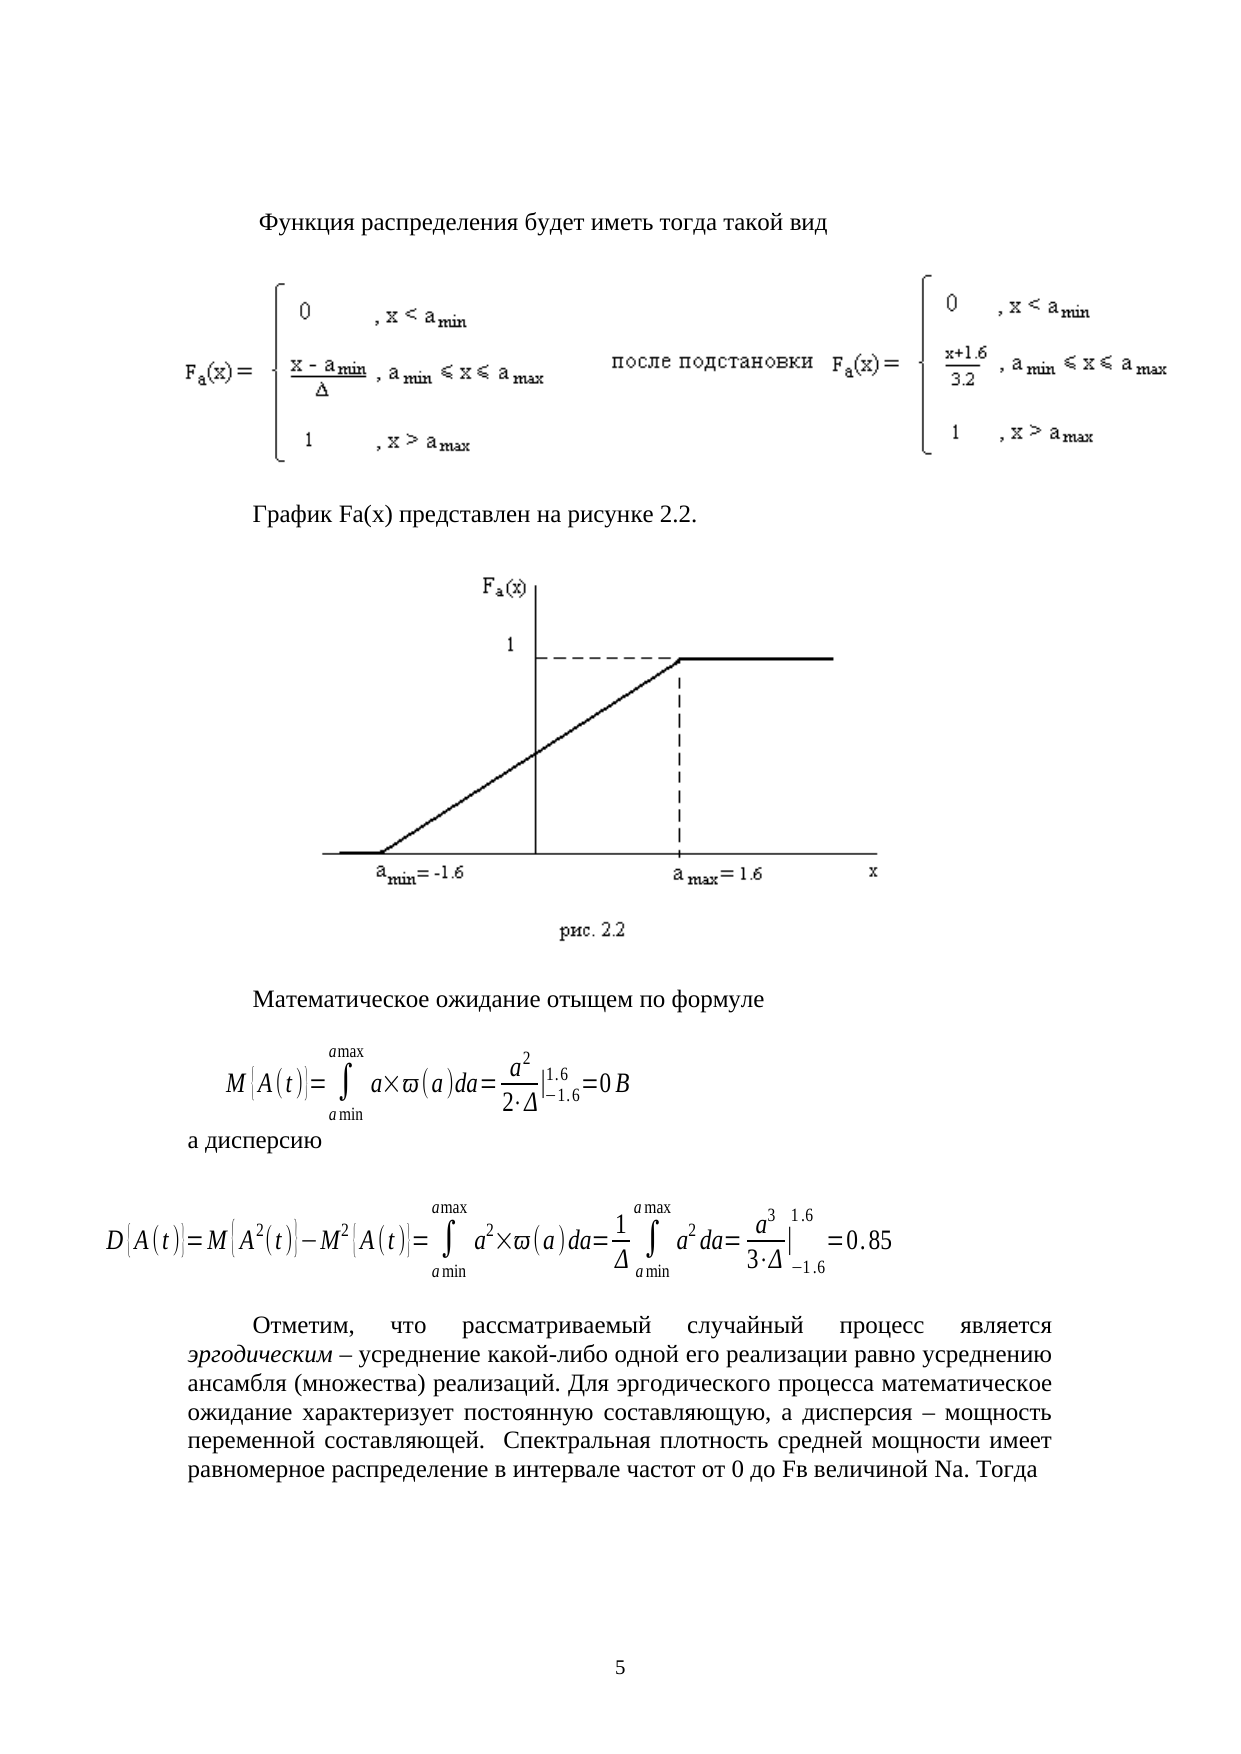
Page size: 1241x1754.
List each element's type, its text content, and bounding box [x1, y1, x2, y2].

text а дисперсию [187, 1013, 1053, 1154]
text Функция распределения будет иметь тогда такой вид [187, 207, 1053, 236]
picture [285, 537, 940, 985]
picture [600, 270, 1175, 458]
text Отметим, что рассматриваемый случайный процесс является эргодическим – усреднение какой-либо одной его реализации равно усреднению ансамбля (множества) реализаций. Для эргодического процесса математическое ожидание характеризует постоянную составляющую, а дисперсия – мощность переменной составляющей. Спектральная плотность средней мощности имеет равномерное распределение в интервале частот от 0 до Fв величиной Na. Тогда [187, 1311, 1053, 1483]
picture [180, 282, 555, 470]
text График Fa(x) представлен на рисунке 2.2. [187, 499, 1053, 527]
